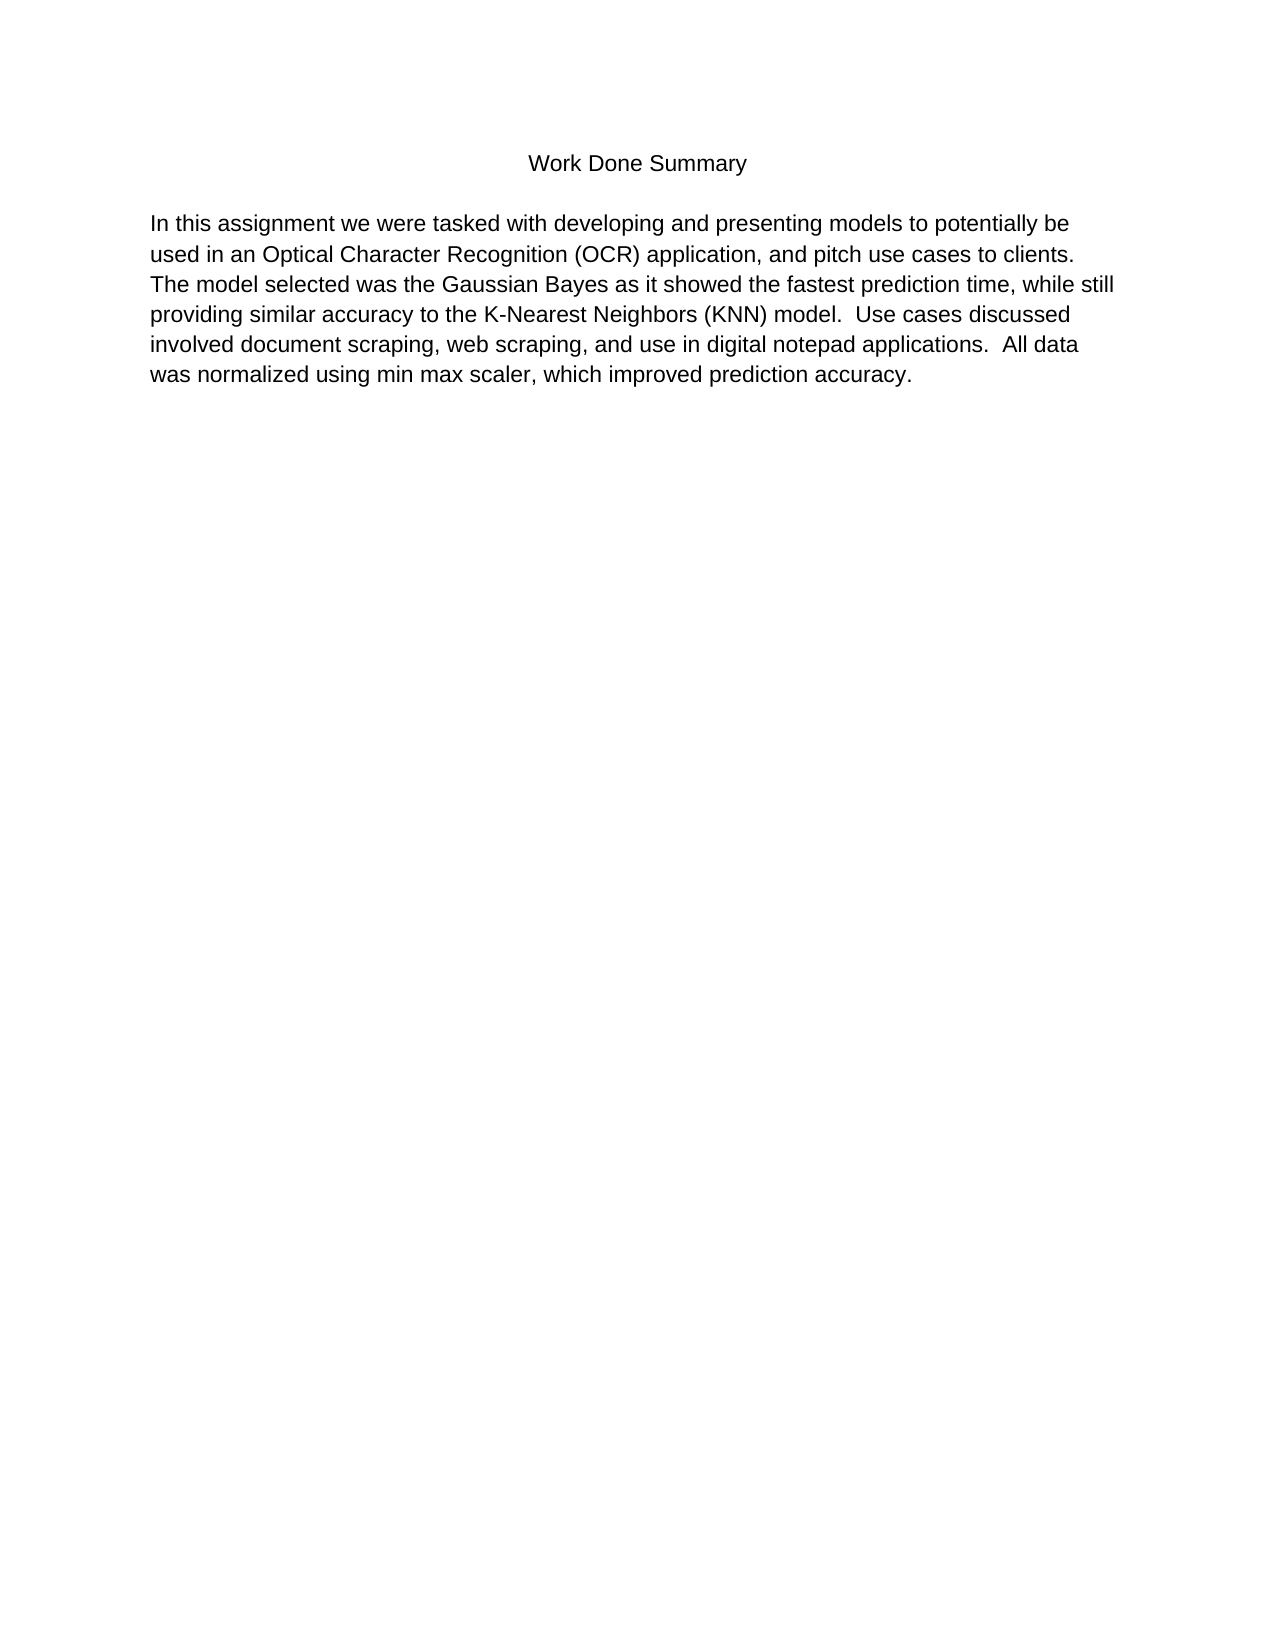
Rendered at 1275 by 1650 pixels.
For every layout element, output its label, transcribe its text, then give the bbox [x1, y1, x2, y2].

text In this assignment we were tasked with developing and presenting models to potentially be used in an Optical Character Recognition (OCR) application, and pitch use cases to clients. The model selected was the Gaussian Bayes as it showed the fastest prediction time, while still providing similar accuracy to the K-Nearest Neighbors (KNN) model. Use cases discussed involved document scraping, web scraping, and use in digital notepad applications. All data was normalized using min max scaler, which improved prediction accuracy. [150, 210, 1125, 388]
text Work Done Summary [150, 150, 1125, 176]
